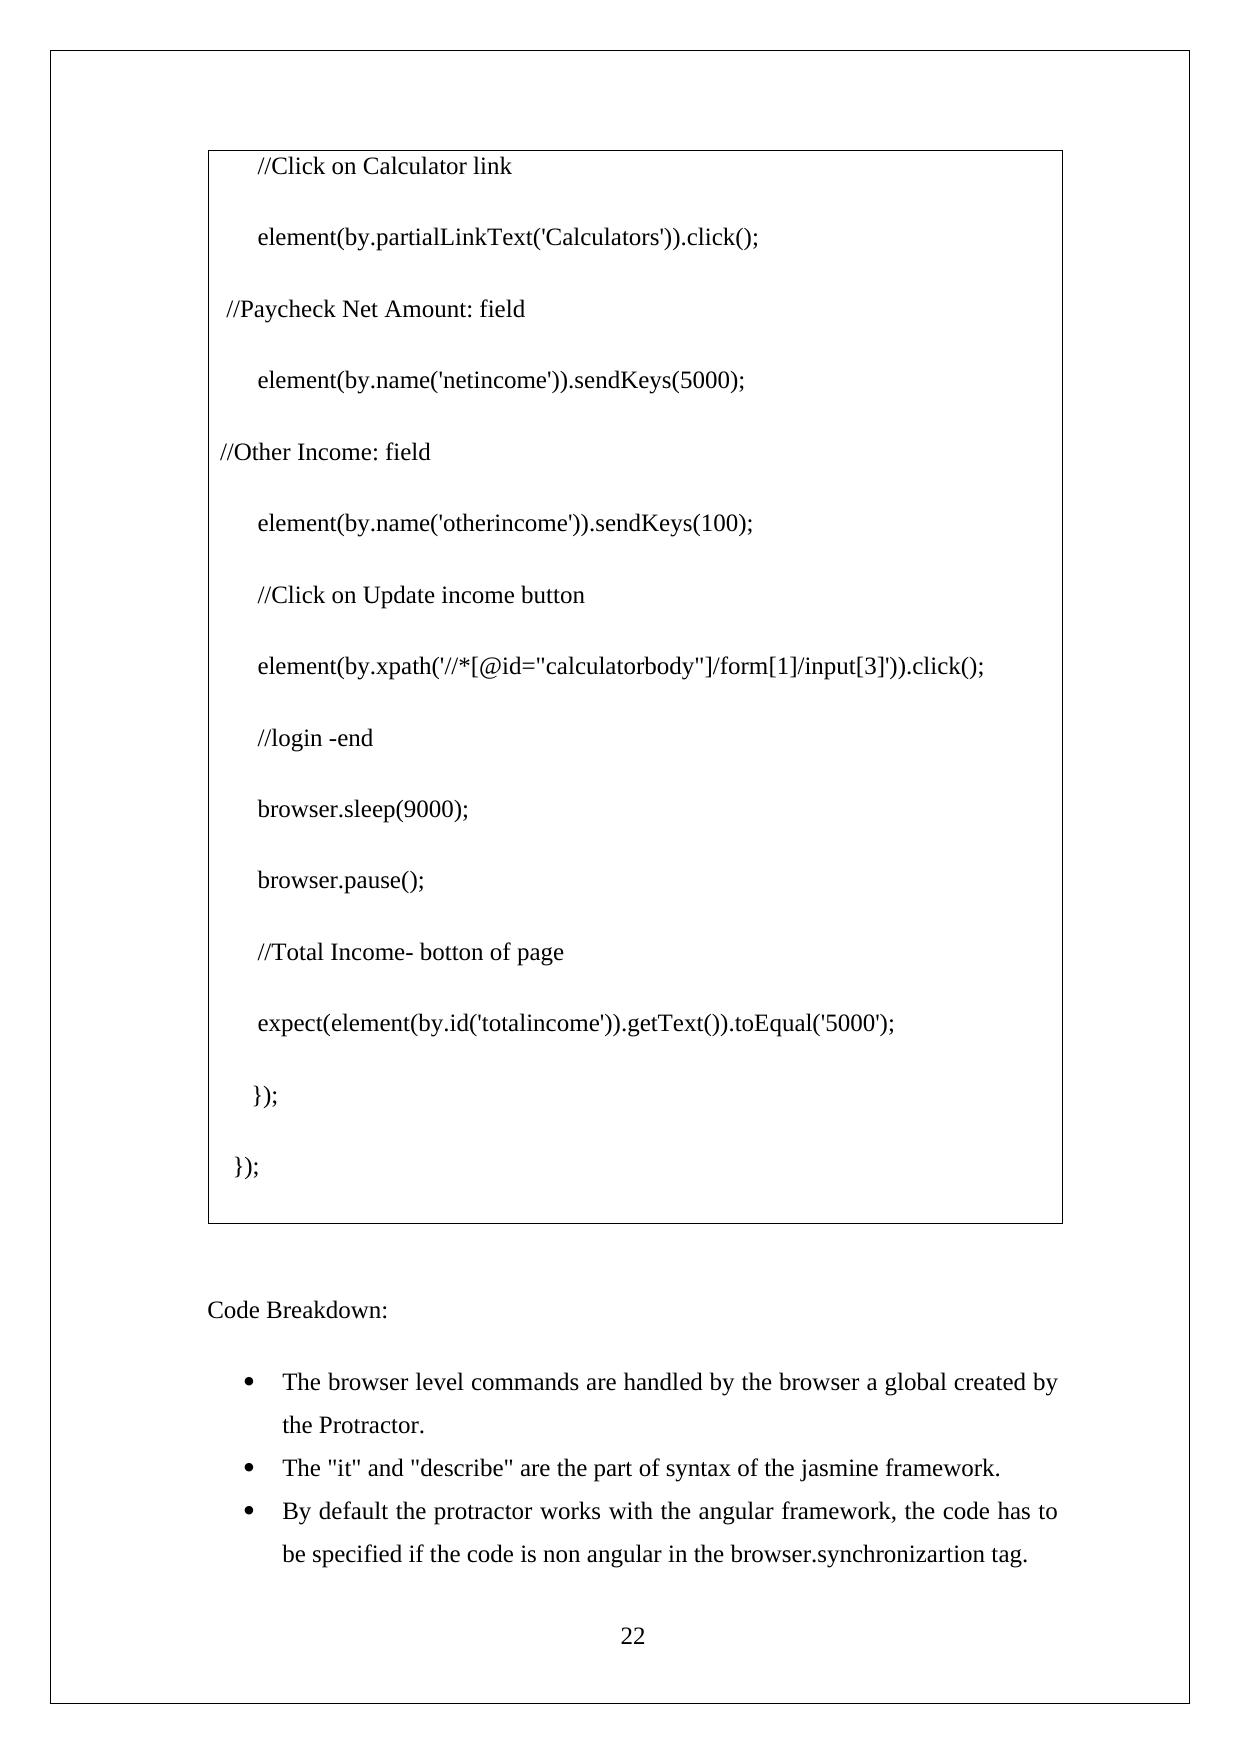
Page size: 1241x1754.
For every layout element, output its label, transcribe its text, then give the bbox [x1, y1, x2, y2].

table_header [209, 151, 1062, 1223]
text Code Breakdown: [207, 1295, 1059, 1324]
list By default the protractor works with the angular framework, the code has to be specified if the code is non angular in the browser.synchronizartion tag. [244, 1496, 1059, 1568]
list The "it" and "describe" are the part of syntax of the jasmine framework. [244, 1453, 1059, 1482]
list The browser level commands are handled by the browser a global created by the Protractor. [244, 1367, 1059, 1439]
